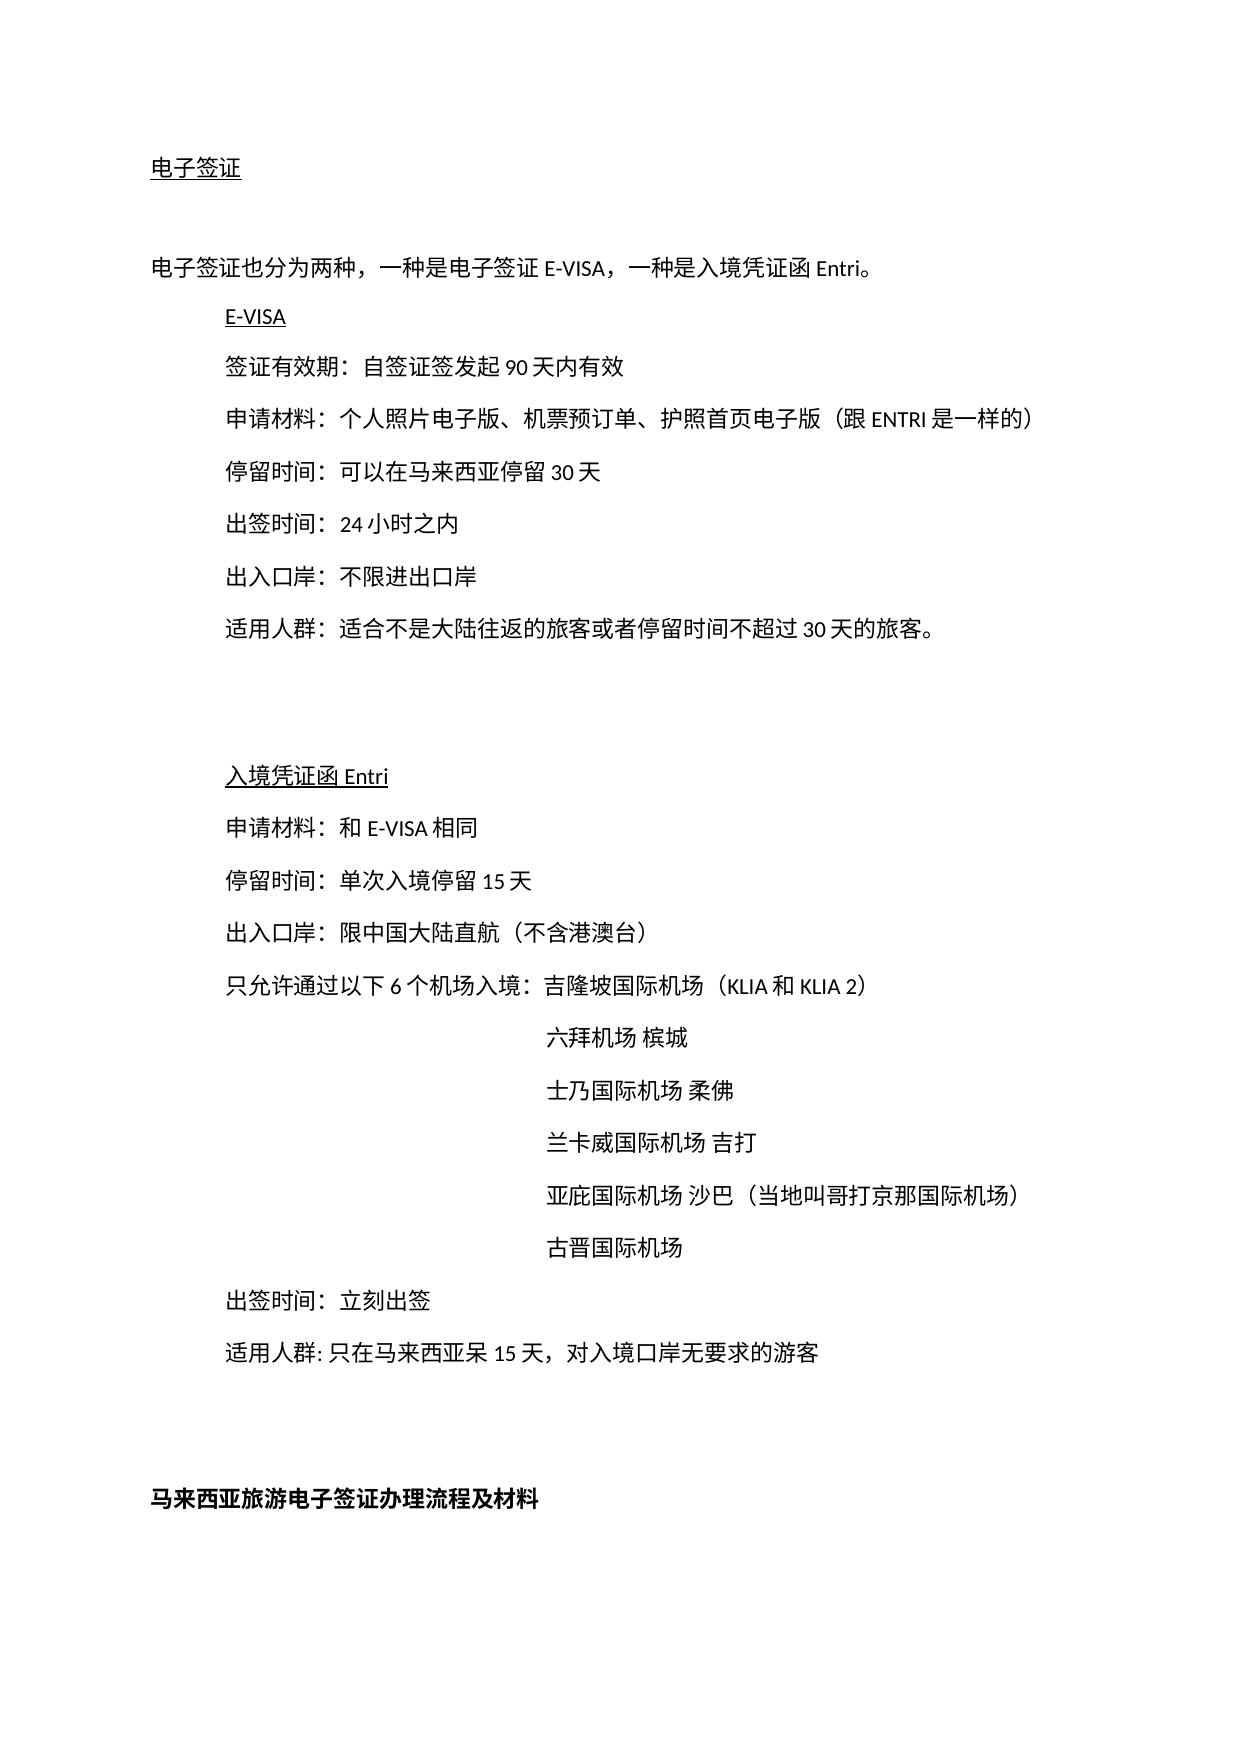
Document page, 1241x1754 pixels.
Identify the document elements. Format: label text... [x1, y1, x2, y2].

text 入境凭证函Entri [150, 757, 1090, 791]
text 出入口岸：限中国大陆直航（不含港澳台） [150, 915, 1090, 948]
text 停留时间：单次入境停留15天 [150, 862, 1090, 896]
text 只允许通过以下6个机场入境：吉隆坡国际机场（KLIA和KLIA 2） [150, 967, 1090, 1001]
text 兰卡威国际机场 吉打 [375, 1125, 1090, 1158]
text 古晋国际机场 [375, 1230, 1090, 1263]
text 出签时间：24小时之内 [150, 506, 1090, 539]
text 适用人群: 只在马来西亚呆15天，对入境口岸无要求的游客 [225, 1335, 1090, 1368]
text 申请材料：和E-VISA相同 [150, 810, 1090, 843]
text 电子签证 [150, 150, 1090, 183]
text 出入口岸：不限进出口岸 [150, 559, 1090, 592]
text 出签时间：立刻出签 [150, 1282, 1090, 1316]
text 六拜机场 槟城 [450, 1020, 1090, 1053]
text 士乃国际机场 柔佛 [375, 1072, 1090, 1106]
text 电子签证也分为两种，一种是电子签证E-VISA，一种是入境凭证函Entri。 [150, 249, 1090, 283]
text 停留时间：可以在马来西亚停留30天 [150, 454, 1090, 487]
text 马来西亚旅游电子签证办理流程及材料 [150, 1481, 1090, 1514]
text 申请材料：个人照片电子版、机票预订单、护照首页电子版（跟ENTRI是一样的） [150, 401, 1090, 434]
text 适用人群：适合不是大陆往返的旅客或者停留时间不超过30天的旅客。 [150, 611, 1090, 644]
text 亚庇国际机场 沙巴（当地叫哥打京那国际机场） [375, 1177, 1090, 1211]
text 签证有效期：自签证签发起90天内有效 [150, 349, 1090, 382]
text E-VISA [150, 302, 1090, 330]
